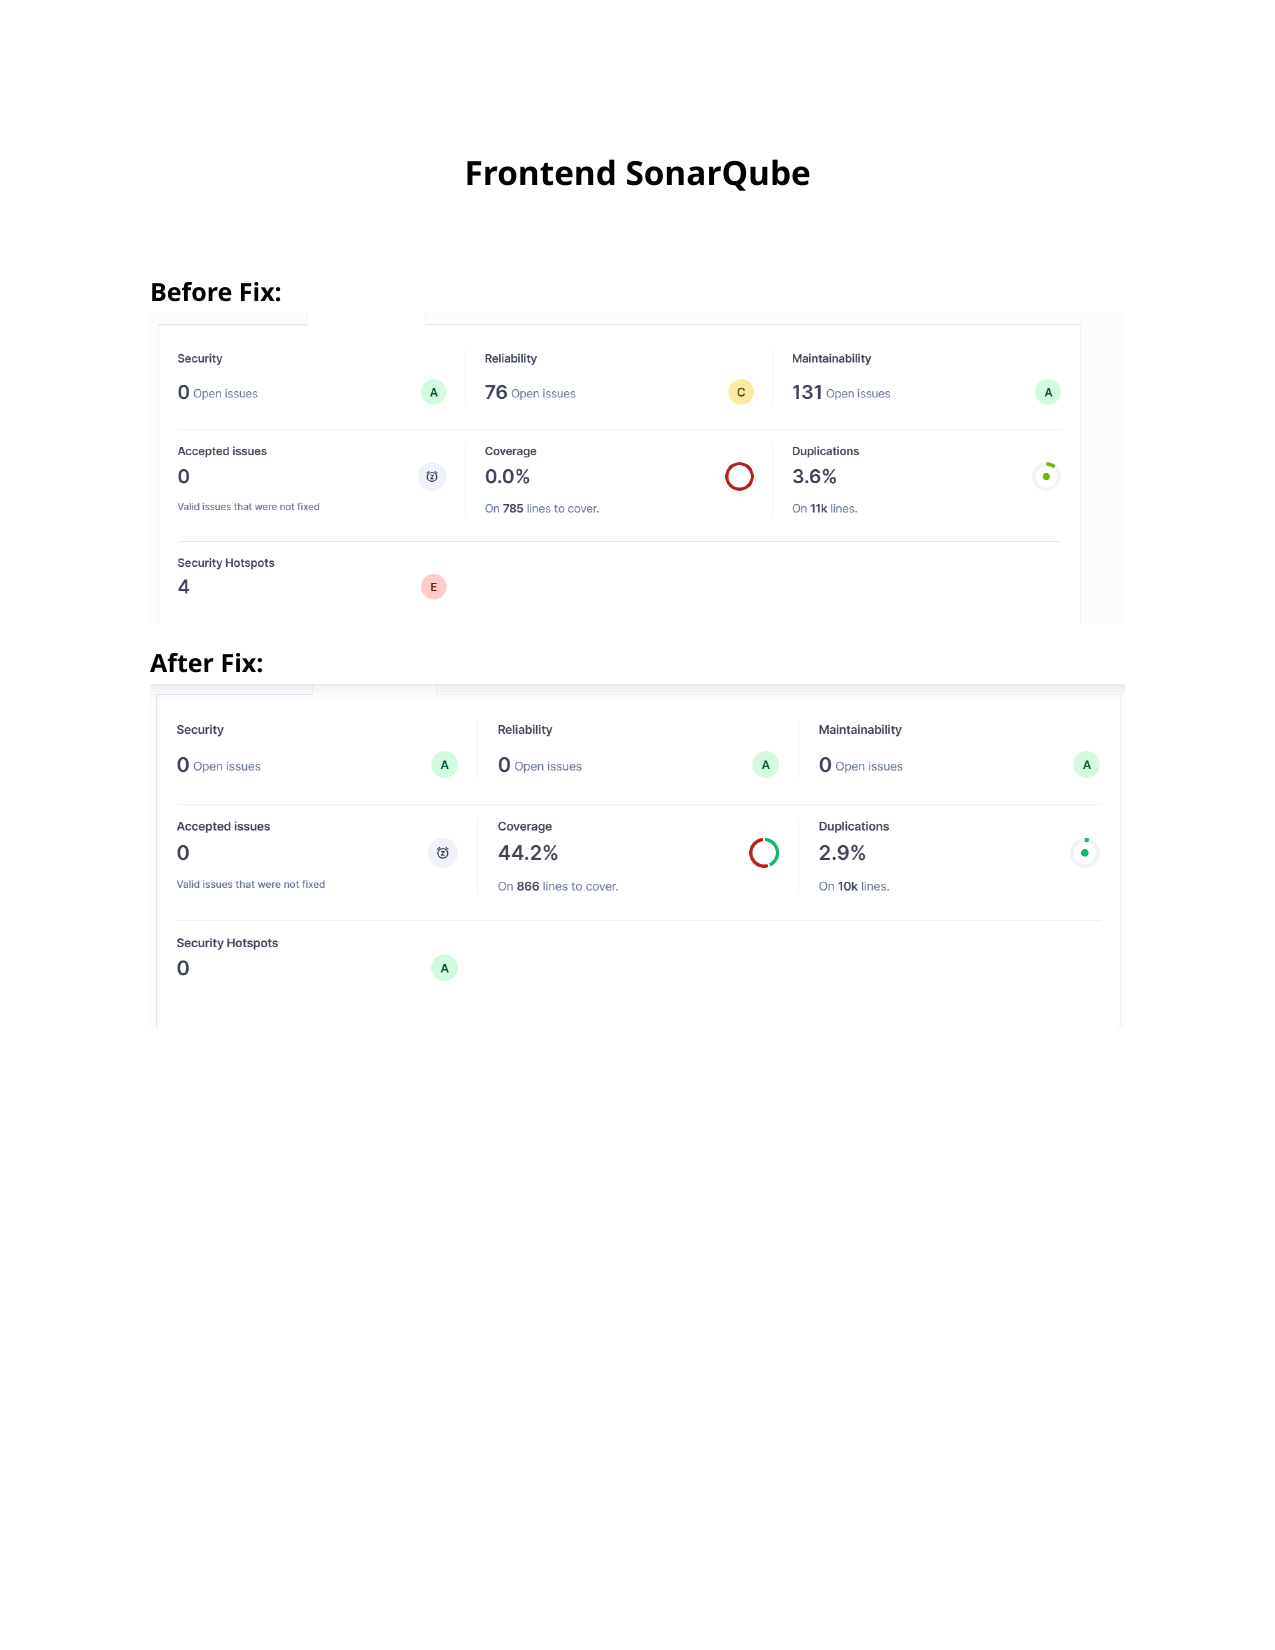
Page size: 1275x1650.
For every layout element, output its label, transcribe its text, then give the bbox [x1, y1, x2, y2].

picture [150, 313, 1125, 624]
text After Fix: [150, 645, 1125, 684]
text Before Fix: [150, 275, 1125, 313]
text Frontend SonarQube [150, 150, 1125, 195]
picture [150, 684, 1125, 1030]
